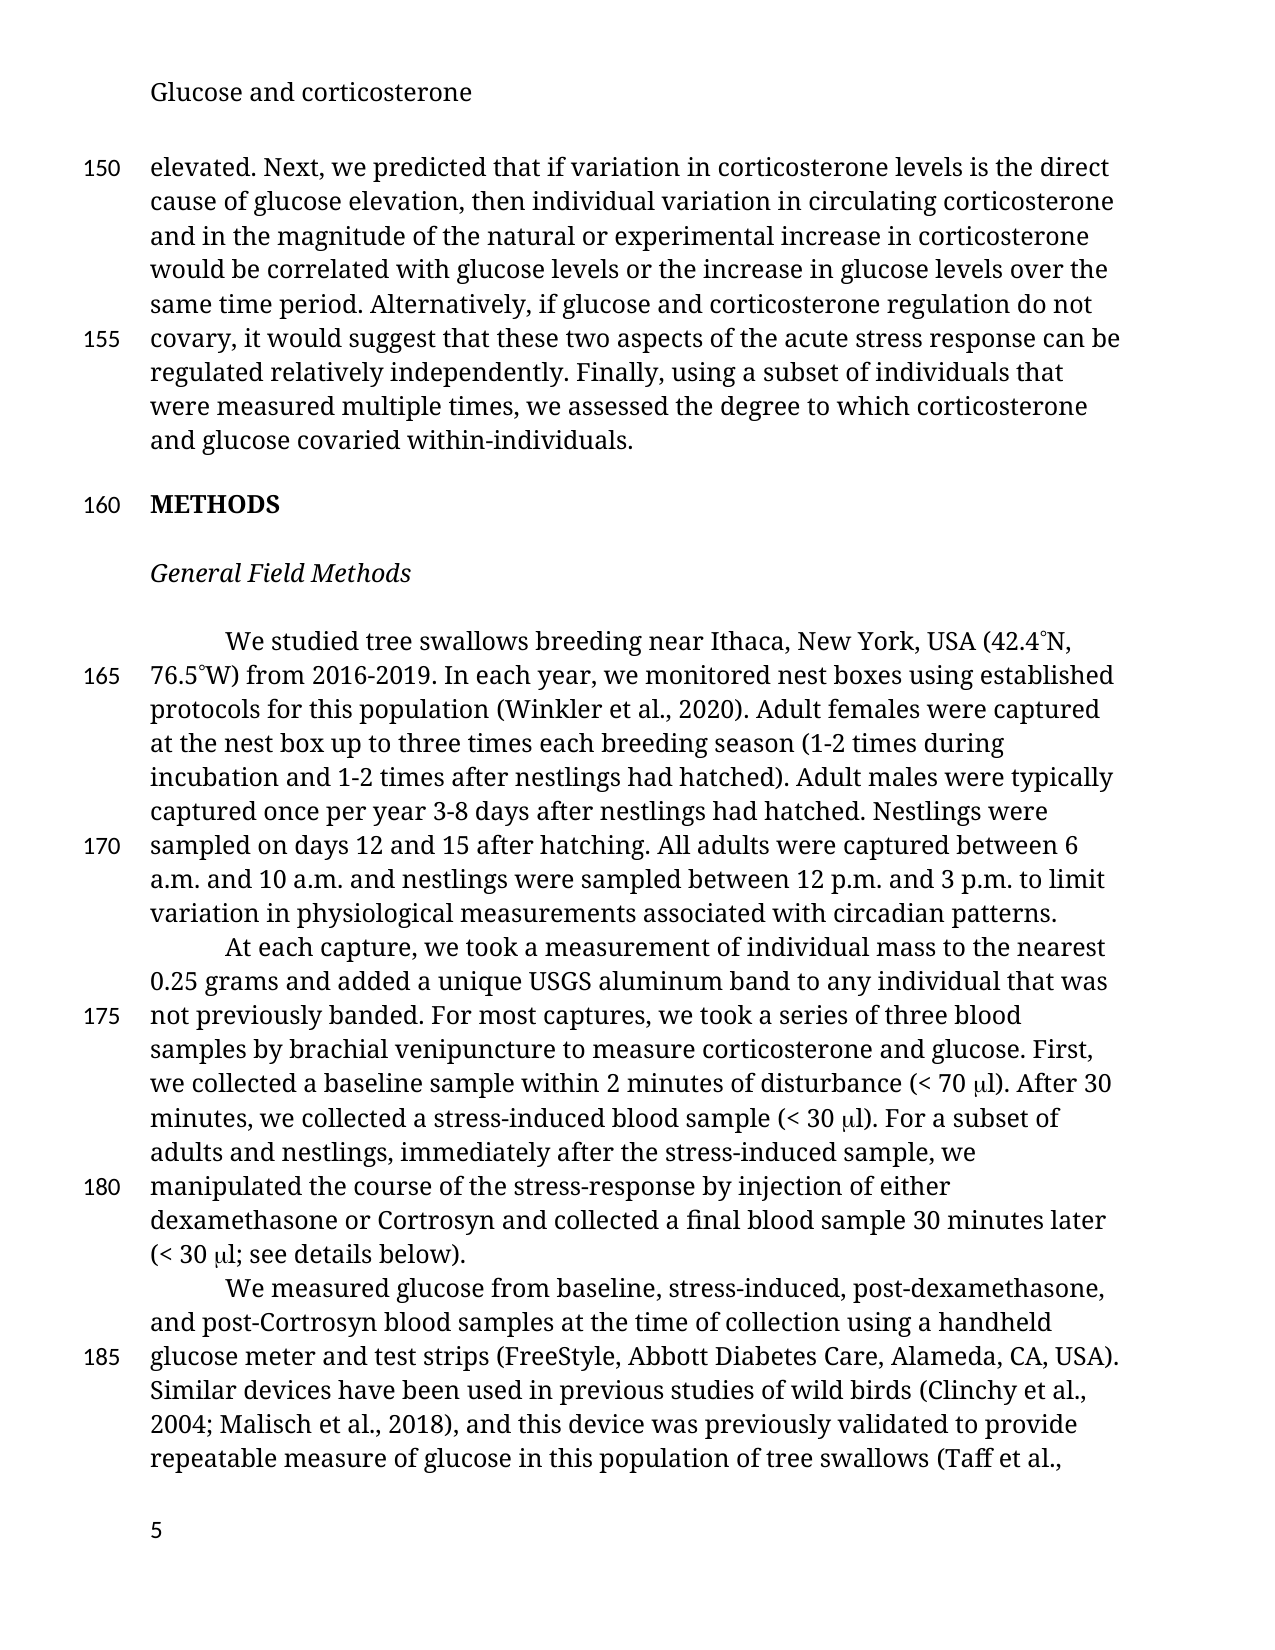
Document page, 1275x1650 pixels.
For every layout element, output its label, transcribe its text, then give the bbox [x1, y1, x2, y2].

text METHODS [150, 487, 1125, 521]
text At each capture, we took a measurement of individual mass to the nearest 0.25 grams and added a unique USGS aluminum band to any individual that was not previously banded. For most captures, we took a series of three blood samples by brachial venipuncture to measure corticosterone and glucose. First, we collected a baseline sample within 2 minutes of disturbance (< 70 l). After 30 minutes, we collected a stress-induced blood sample (< 30 l). For a subset of adults and nestlings, immediately after the stress-induced sample, we manipulated the course of the stress-response by injection of either dexamethasone or Cortrosyn and collected a final blood sample 30 minutes later (< 30 l; see details below). [150, 930, 1125, 1271]
text General Field Methods [150, 555, 1125, 589]
text We studied tree swallows breeding near Ithaca, New York, USA (42.4N, 76.5W) from 2016-2019. In each year, we monitored nest boxes using established protocols for this population (Winkler et al., 2020). Adult females were captured at the nest box up to three times each breeding season (1-2 times during incubation and 1-2 times after nestlings had hatched). Adult males were typically captured once per year 3-8 days after nestlings had hatched. Nestlings were sampled on days 12 and 15 after hatching. All adults were captured between 6 a.m. and 10 a.m. and nestlings were sampled between 12 p.m. and 3 p.m. to limit variation in physiological measurements associated with circadian patterns. [150, 623, 1125, 930]
